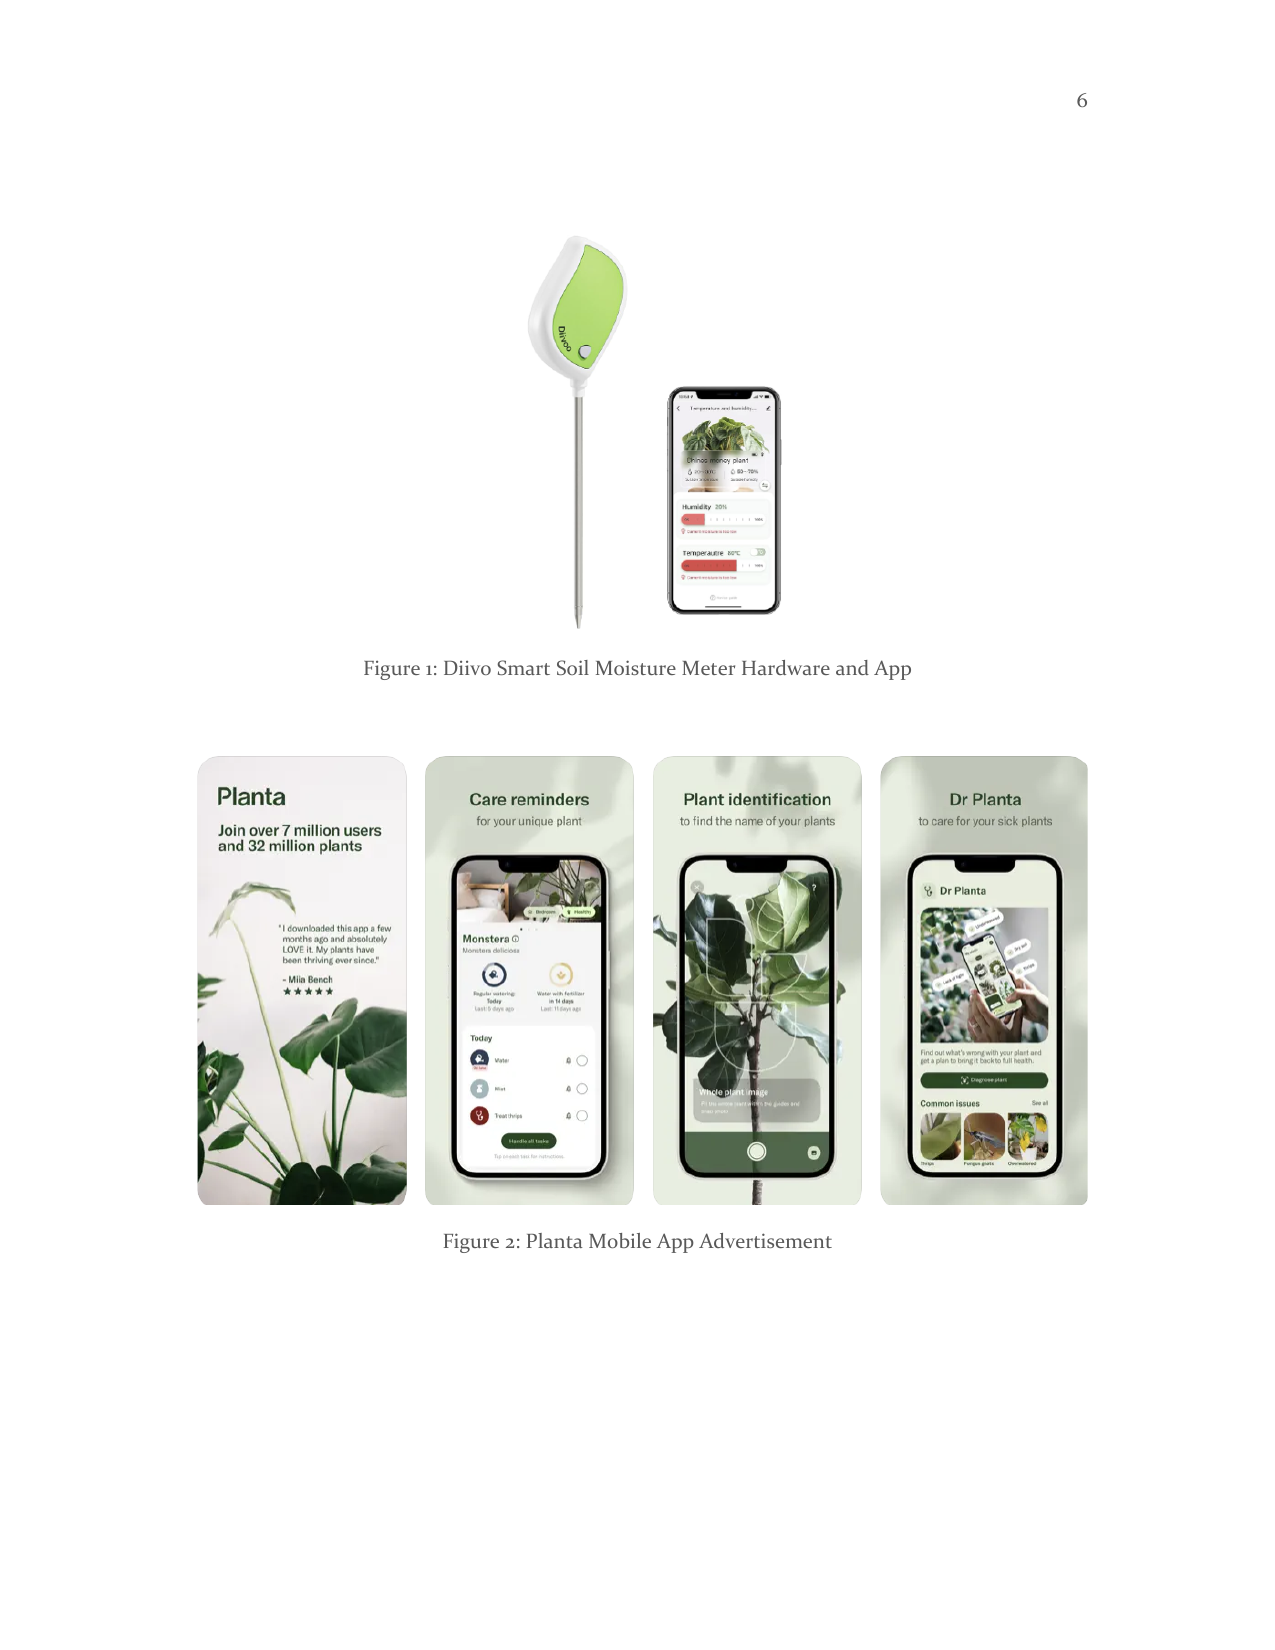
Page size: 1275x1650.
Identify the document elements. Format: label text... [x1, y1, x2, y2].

picture [464, 231, 811, 632]
text Figure 1: Diivo Smart Soil Moisture Meter Hardware and App [187, 655, 1087, 681]
picture [187, 752, 1088, 1205]
text Figure 2: Planta Mobile App Advertisement [187, 1228, 1087, 1254]
